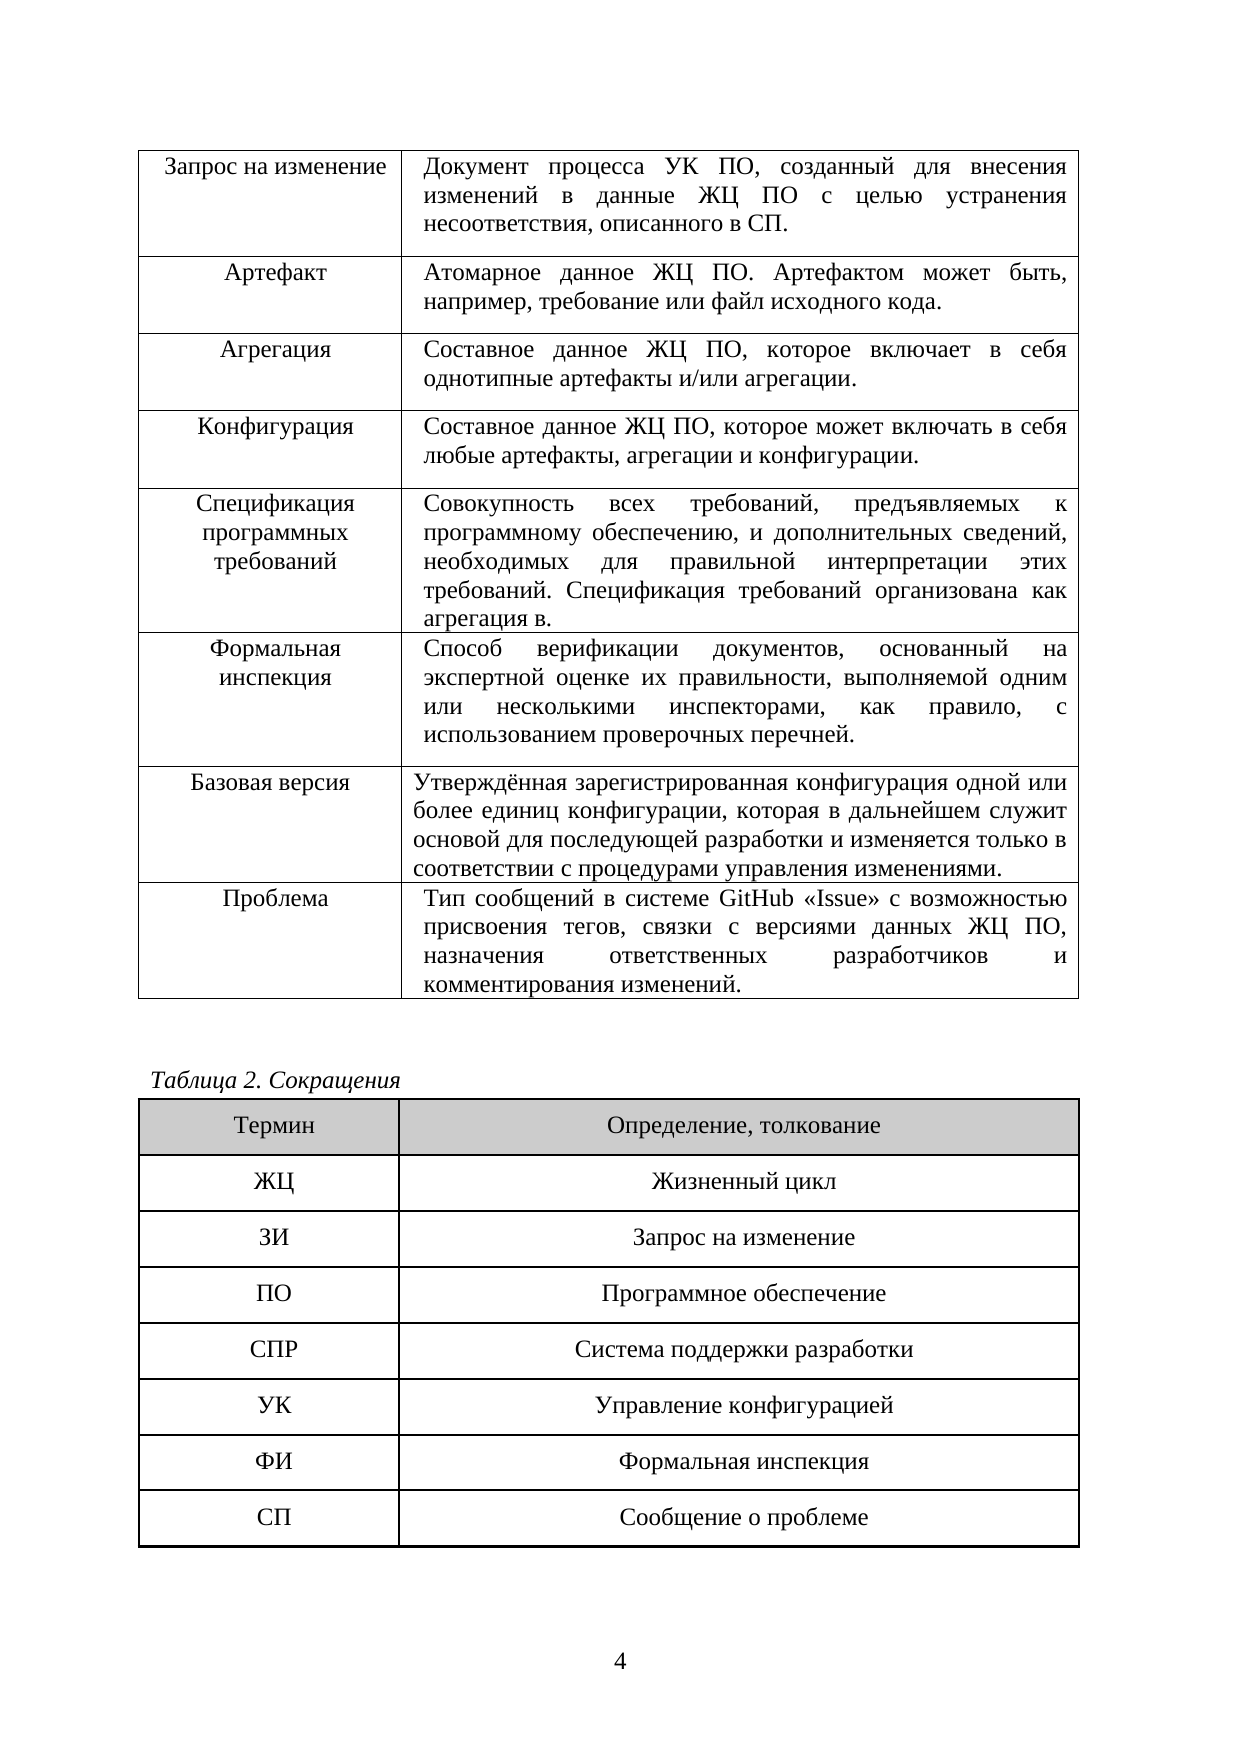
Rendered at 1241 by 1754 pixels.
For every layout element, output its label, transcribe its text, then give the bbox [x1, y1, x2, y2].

table_cell ЖЦ [140, 1156, 398, 1210]
table_cell Программное обеспечение [400, 1268, 1078, 1322]
table_cell ПО [140, 1268, 398, 1322]
table_cell Составное данное ЖЦ ПО, которое включает в себя однотипные артефакты и/или агрегации. [402, 334, 1078, 410]
table_cell СПР [140, 1324, 398, 1377]
table_cell Запрос на изменение [139, 151, 401, 256]
table_header Определение, толкование [400, 1100, 1078, 1154]
table_cell Управление конфигурацией [400, 1380, 1078, 1433]
table_cell Сообщение о проблеме [400, 1491, 1078, 1545]
table_cell Составное данное ЖЦ ПО, которое может включать в себя любые артефакты, агрегации и конфигурации. [402, 411, 1078, 487]
table_cell Конфигурация [139, 411, 401, 487]
table_cell ФИ [140, 1436, 398, 1489]
table_cell Формальная инспекция [400, 1436, 1078, 1489]
table_cell Атомарное данное ЖЦ ПО. Артефактом может быть, например, требование или файл исходного кода. [402, 257, 1078, 333]
table_cell Утверждённая зарегистрированная конфигурация одной или более единиц конфигурации, которая в дальнейшем служит основой для последующей разработки и изменяется только в соответствии с процедурами управления изменениями. [402, 767, 1078, 882]
table_cell Артефакт [139, 257, 401, 333]
table_header Термин [140, 1100, 398, 1154]
table_cell Спецификация программных требований [139, 489, 401, 632]
table_cell Запрос на изменение [400, 1212, 1078, 1266]
table_cell УК [140, 1380, 398, 1433]
table_cell Документ процесса УК ПО, созданный для внесения изменений в данные ЖЦ ПО с целью устранения несоответствия, описанного в СП. [402, 151, 1078, 256]
table_cell ЗИ [140, 1212, 398, 1266]
table_cell Способ верификации документов, основанный на экспертной оценке их правильности, выполняемой одним или несколькими инспекторами, как правило, с использованием проверочных перечней. [402, 633, 1078, 766]
table_cell Жизненный цикл [400, 1156, 1078, 1210]
table_cell Проблема [139, 883, 401, 998]
table_cell Базовая версия [139, 767, 401, 882]
table_cell Формальная инспекция [139, 633, 401, 766]
text Таблица 2. Сокращения [150, 1065, 1090, 1093]
table_cell Тип сообщений в системе GitHub «Issue» с возможностью присвоения тегов, связки с версиями данных ЖЦ ПО, назначения ответственных разработчиков и комментирования изменений. [402, 883, 1078, 998]
table_cell Совокупность всех требований, предъявляемых к программному обеспечению, и дополнительных сведений, необходимых для правильной интерпретации этих требований. Спецификация требований организована как агрегация в. [402, 489, 1078, 632]
table_cell Агрегация [139, 334, 401, 410]
table_cell Система поддержки разработки [400, 1324, 1078, 1377]
table_cell СП [140, 1491, 398, 1545]
